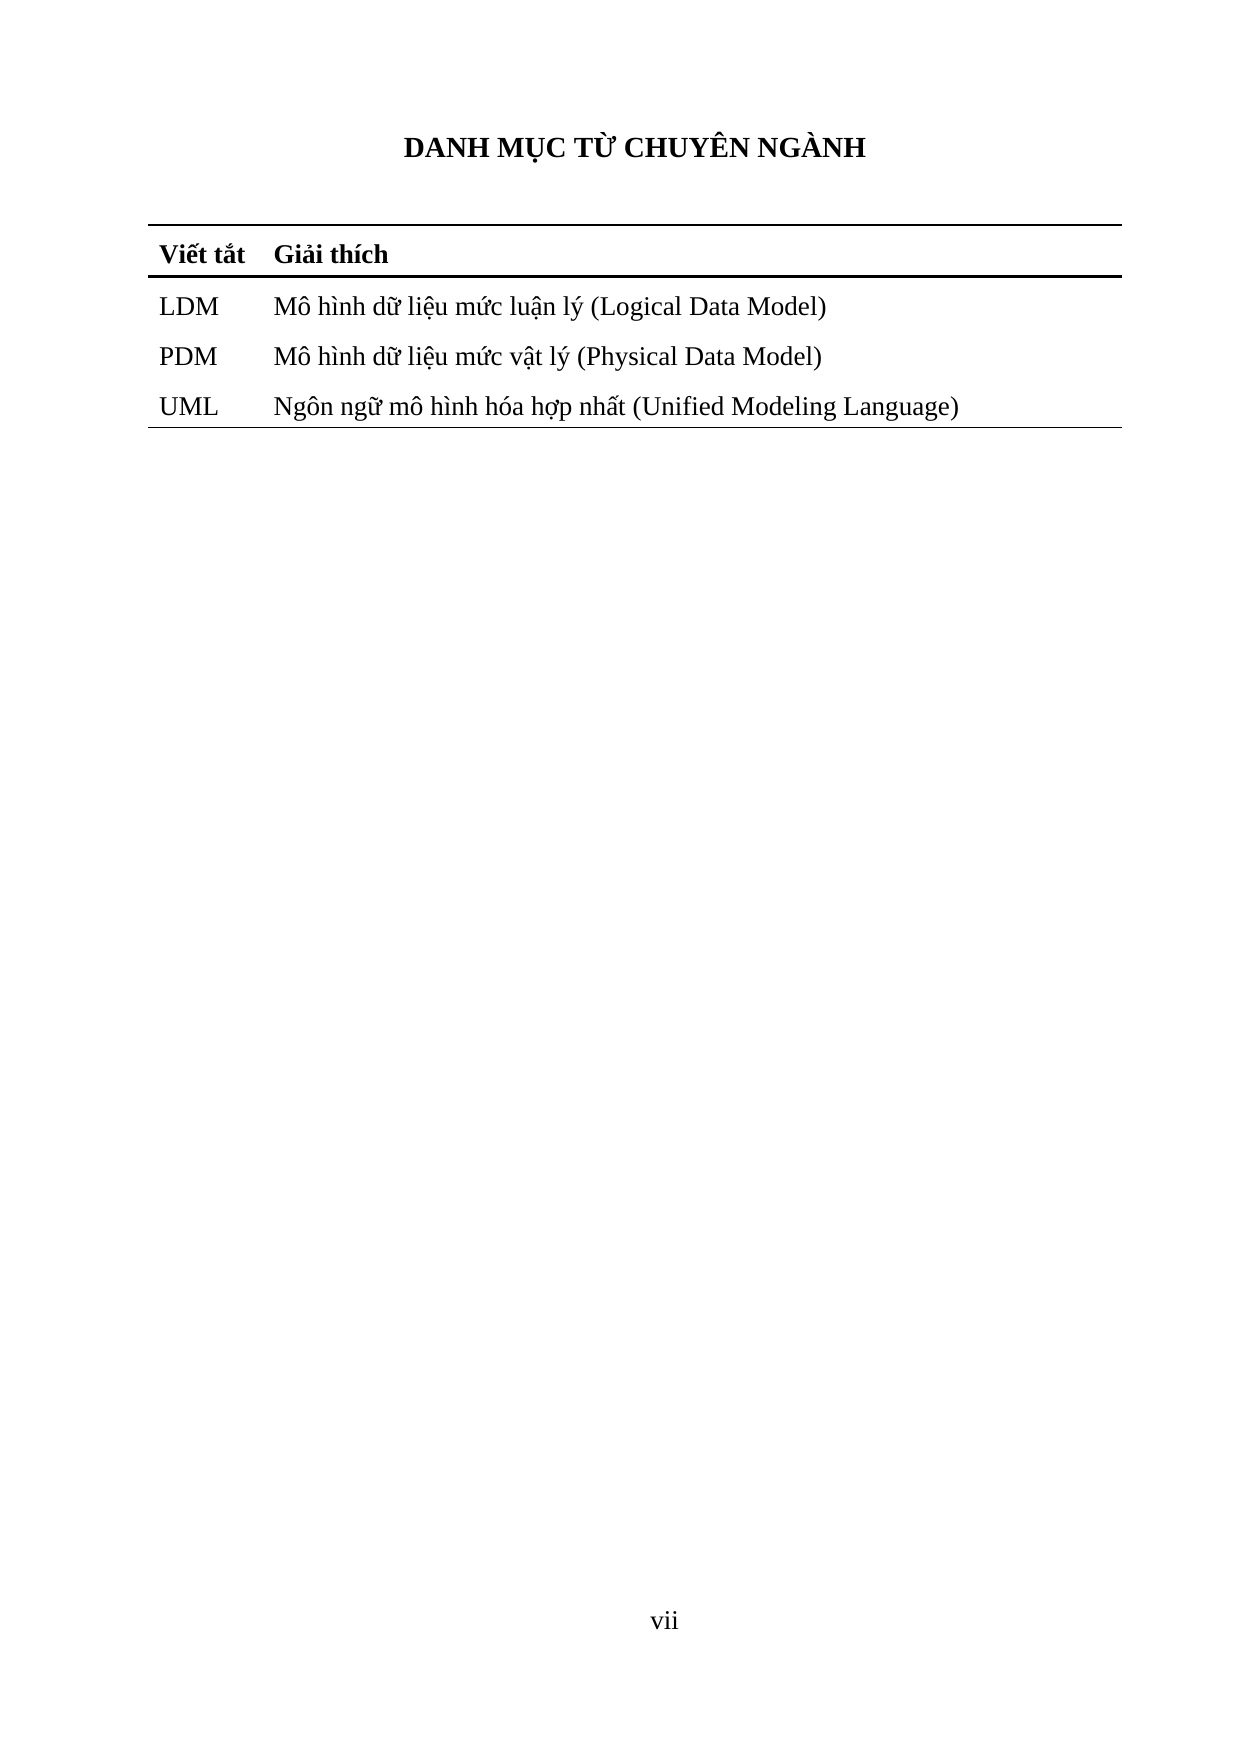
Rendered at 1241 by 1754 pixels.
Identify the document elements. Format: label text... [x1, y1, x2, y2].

text DANH MỤC TỪ CHUYÊN NGÀNH [148, 131, 1122, 164]
table_cell Mô hình dữ liệu mức vật lý (Physical Data Model) [262, 327, 1122, 377]
table_header Viết tắt [148, 226, 262, 275]
table_cell UML [148, 377, 262, 427]
table_cell Ngôn ngữ mô hình hóa hợp nhất (Unified Modeling Language) [262, 377, 1122, 427]
table_cell LDM [148, 278, 262, 327]
table_header Giải thích [262, 226, 1122, 275]
table_cell Mô hình dữ liệu mức luận lý (Logical Data Model) [262, 278, 1122, 327]
table_cell PDM [148, 327, 262, 377]
